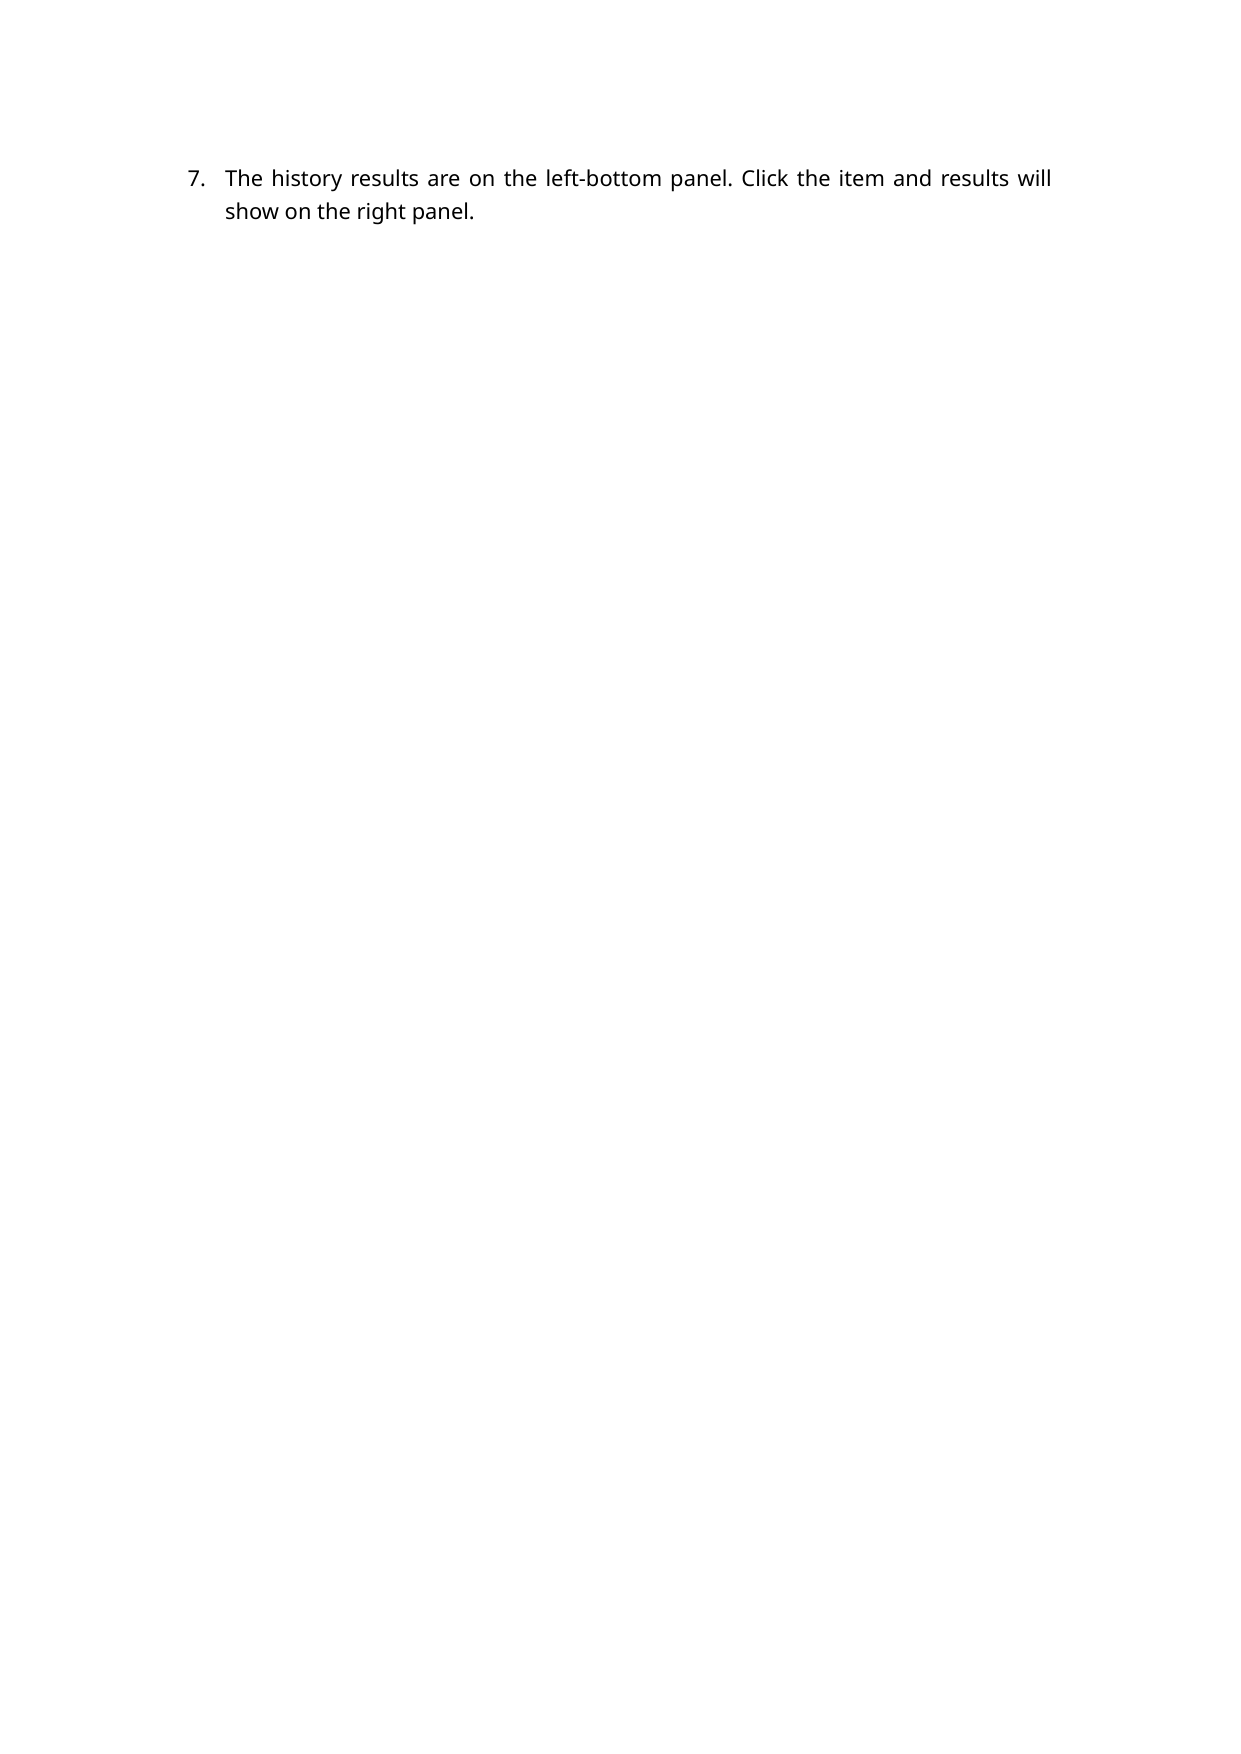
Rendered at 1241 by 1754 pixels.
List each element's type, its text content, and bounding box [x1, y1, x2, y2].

list The history results are on the left-bottom panel. Click the item and results will show on the right panel. [187, 162, 1053, 227]
